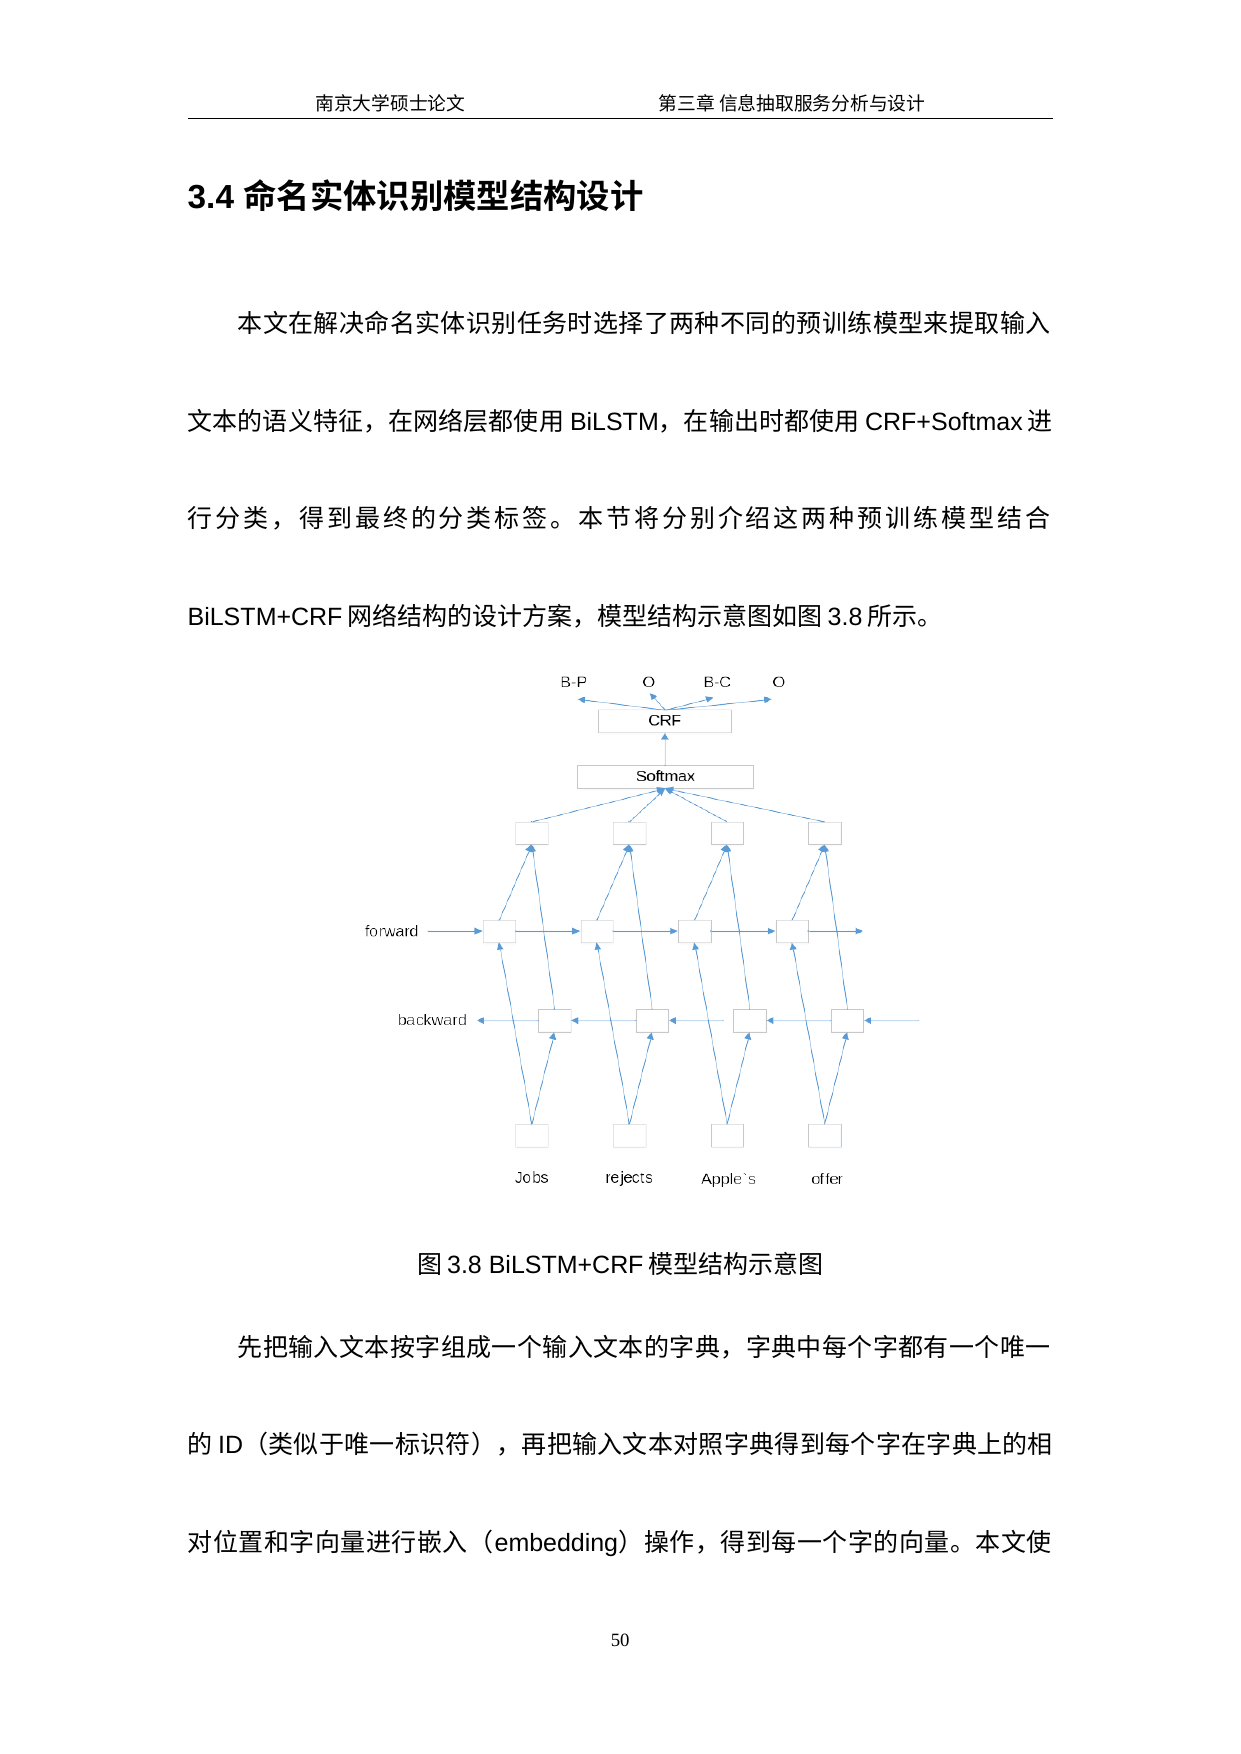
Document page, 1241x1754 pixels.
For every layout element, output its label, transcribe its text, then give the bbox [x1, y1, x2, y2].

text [187, 1313, 1053, 1573]
subtitle 3.4 命名实体识别模型结构设计 [187, 162, 1053, 227]
text 图3.8 BiLSTM+CRF模型结构示意图 [187, 1230, 1053, 1295]
text 本文在解决命名实体识别任务时选择了两种不同的预训练模型来提取输入文本的语义特征，在网络层都使用BiLSTM，在输出时都使用CRF+Softmax进行分类，得到最终的分类标签。本节将分别介绍这两种预训练模型结合BiLSTM+CRF网络结构的设计方案，模型结构示意图如图3.8所示。 [187, 289, 1053, 647]
